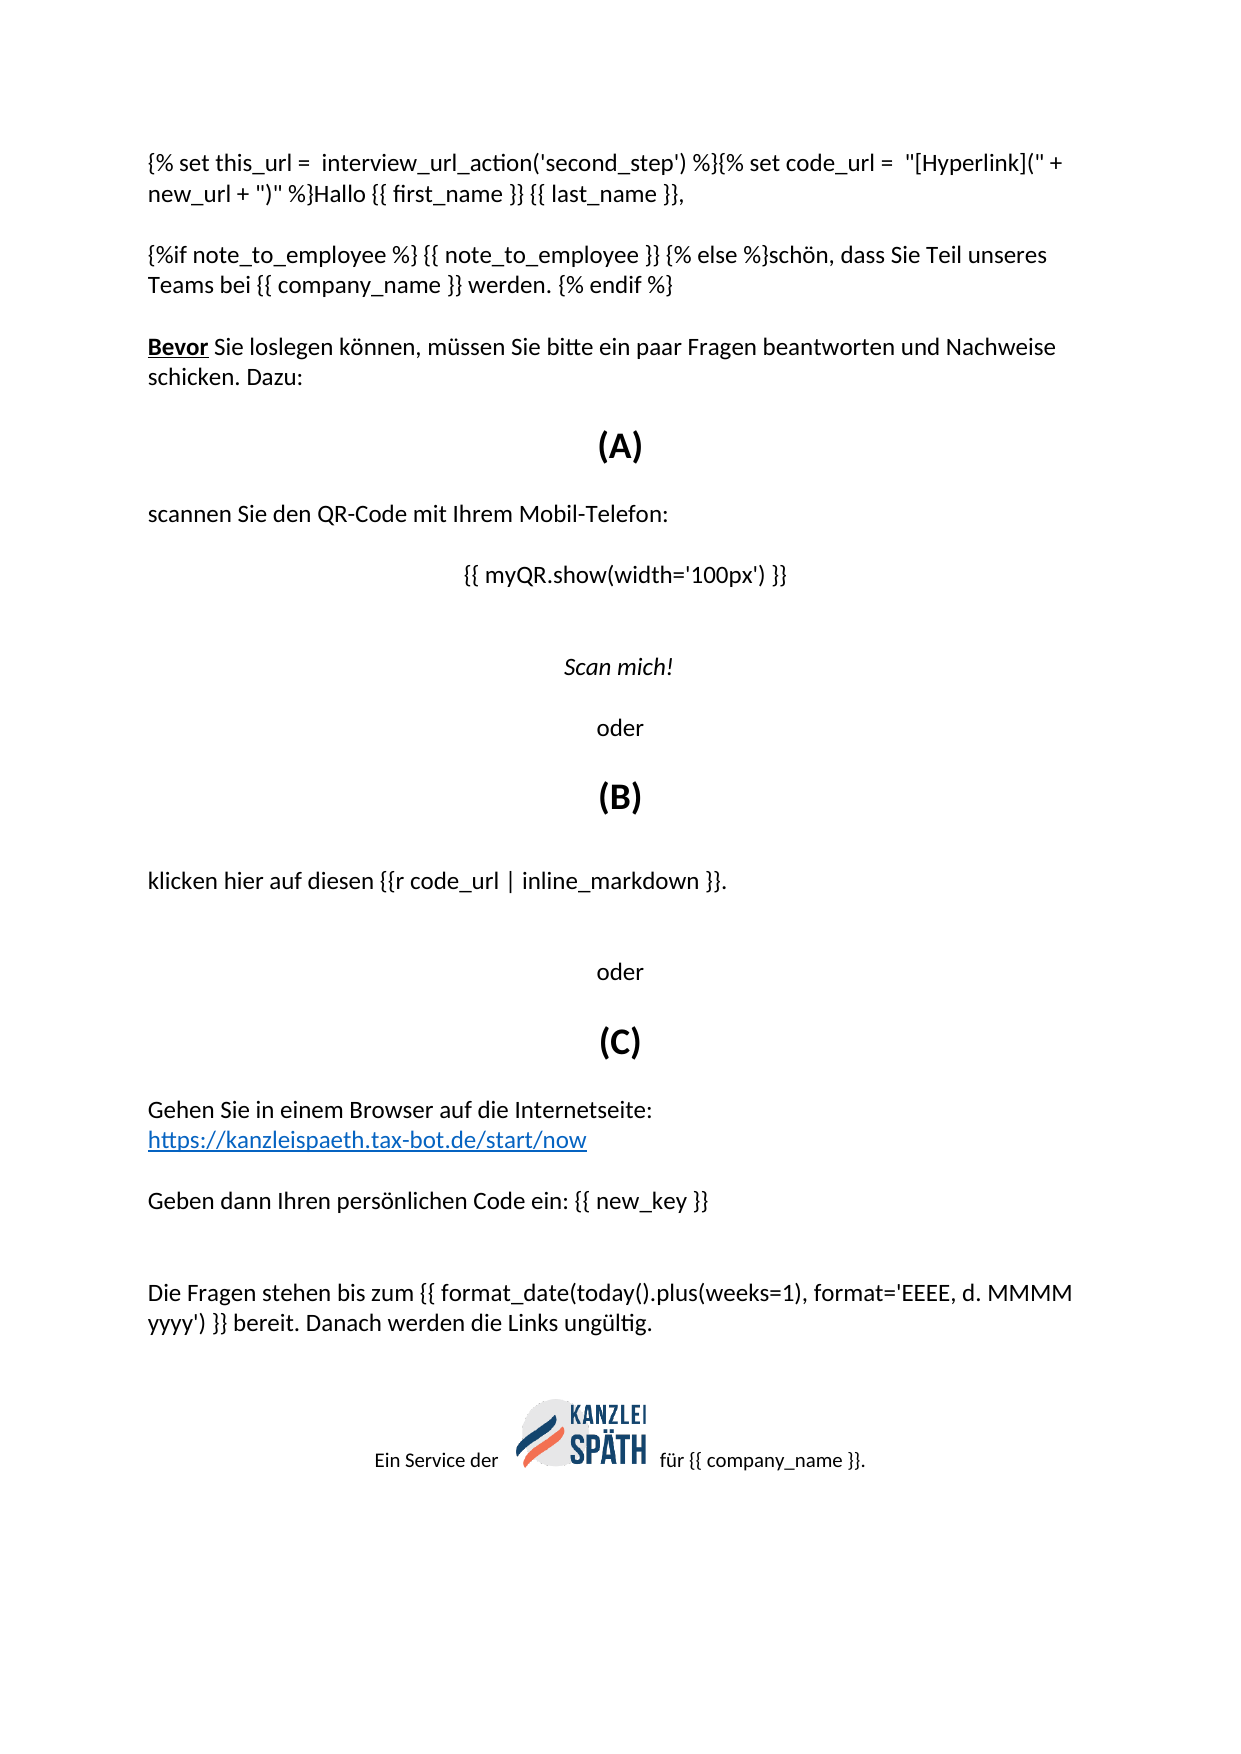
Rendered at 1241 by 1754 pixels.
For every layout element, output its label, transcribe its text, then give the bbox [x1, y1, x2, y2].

text (A) [148, 422, 1093, 468]
text Bevor Sie loslegen können, müssen Sie bitte ein paar Fragen beantworten und Nachweise schicken. Dazu: [148, 331, 1093, 392]
text {%if note_to_employee %} {{ note_to_employee }} {% else %}schön, dass Sie Teil unseres Teams bei {{ company_name }} werden. {% endif %} [148, 239, 1093, 300]
text (B) [148, 773, 1093, 819]
text klicken hier auf diesen {{r code_url | inline_markdown }}. [148, 865, 1093, 896]
text scannen Sie den QR-Code mit Ihrem Mobil-Telefon: [148, 499, 1093, 529]
text (C) [148, 1018, 1093, 1063]
picture [512, 1399, 646, 1468]
text Geben dann Ihren persönlichen Code ein: {{ new_key }} [148, 1186, 1093, 1216]
text Ein Service der für {{ company_name }}. [148, 1399, 1093, 1472]
text Die Fragen stehen bis zum {{ format_date(today().plus(weeks=1), format='EEEE, d. MMMM yyyy') }} bereit. Danach werden die Links ungültig. [148, 1277, 1093, 1338]
text Gehen Sie in einem Browser auf die Internetseite: https://kanzleispaeth.tax-bot.de/start/now [148, 1094, 1093, 1155]
text {{ myQR.show(width='100px') }} [133, 560, 1118, 590]
text oder [148, 712, 1093, 743]
text {% set this_url = interview_url_action('second_step') %}{% set code_url = "[Hyperlink](" + new_url + ")" %}Hallo {{ first_name }} {{ last_name }}, [148, 148, 1093, 209]
text Scan mich! [148, 651, 1093, 682]
text oder [148, 957, 1093, 987]
